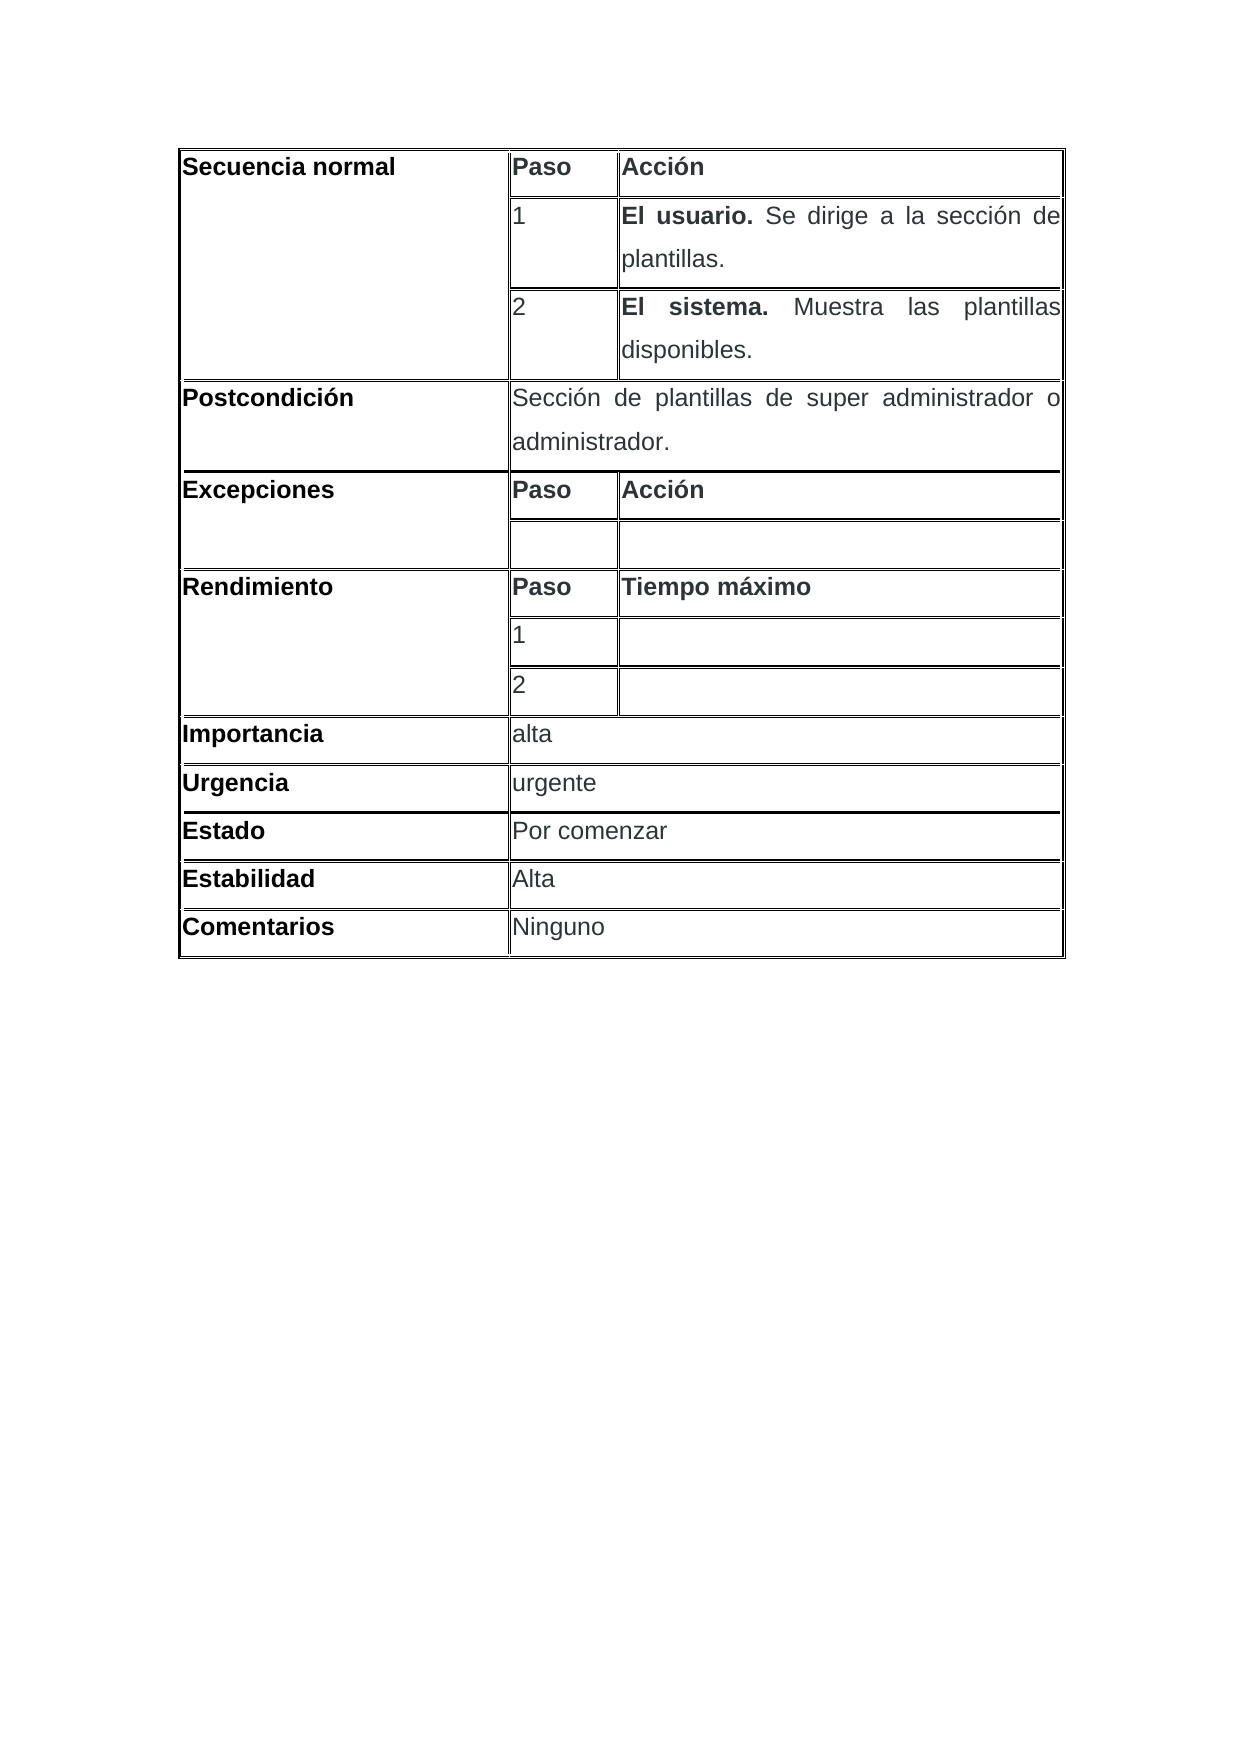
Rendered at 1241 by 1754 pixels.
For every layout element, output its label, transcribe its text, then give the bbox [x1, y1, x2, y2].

table_cell [511, 522, 617, 567]
table_cell [620, 518, 1063, 567]
table_cell Paso [511, 571, 617, 616]
table_cell 2 [511, 669, 617, 714]
table_cell Ninguno [510, 908, 1063, 956]
table_cell Paso [511, 473, 617, 518]
table_cell 1 [511, 199, 617, 287]
table_cell Estabilidad [181, 859, 508, 907]
table_cell Acción [620, 470, 1062, 518]
table_cell Secuencia normal [181, 151, 509, 378]
table_cell urgente [510, 763, 1064, 811]
table_cell Excepciones [181, 470, 508, 567]
table_cell Sección de plantillas de super administrador o administrador. [511, 379, 1063, 470]
table_cell Acción [619, 151, 1062, 196]
table_cell Importancia [181, 715, 508, 763]
table_cell Estado [181, 811, 508, 859]
table_cell El usuario. Se dirige a la sección de plantillas. [619, 196, 1064, 287]
table_cell El sistema. Muestra las plantillas disponibles. [620, 287, 1063, 378]
table_cell Postcondición [181, 379, 508, 470]
table_cell Alta [511, 859, 1063, 907]
table_cell [620, 665, 1063, 714]
table_cell alta [511, 715, 1063, 763]
table_cell Rendimiento [181, 568, 508, 714]
table_cell Por comenzar [511, 811, 1062, 859]
table_cell 2 [511, 291, 617, 378]
table_cell Urgencia [180, 763, 509, 811]
table_cell [619, 616, 1064, 665]
table_cell Tiempo máximo [620, 568, 1063, 616]
table_cell Paso [510, 151, 619, 196]
table_cell 1 [511, 619, 617, 665]
table_cell Comentarios [181, 908, 509, 956]
